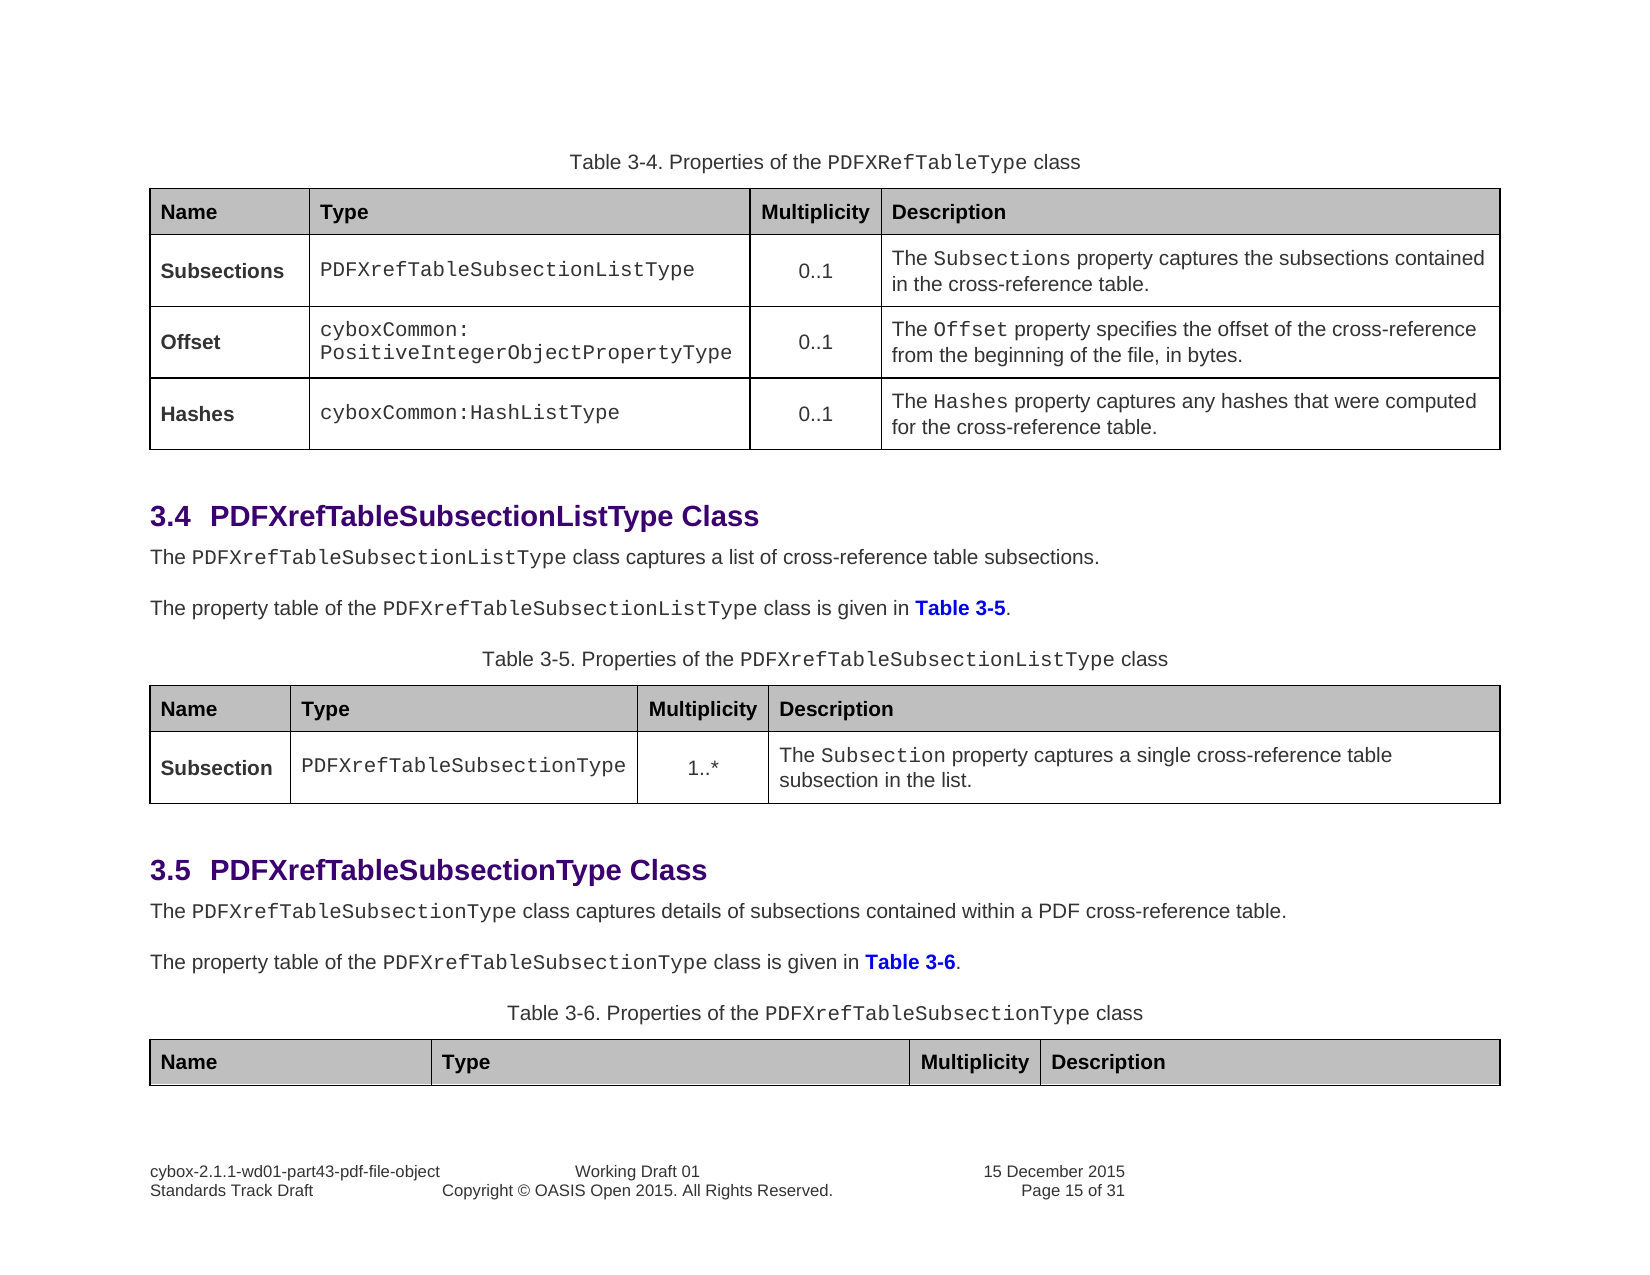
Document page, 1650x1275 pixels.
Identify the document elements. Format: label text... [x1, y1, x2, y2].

table_cell PDFXrefTableSubsectionType [291, 732, 637, 803]
table_header Description [1041, 1040, 1499, 1084]
table_cell 0..1 [751, 235, 881, 306]
table_header Name [151, 1040, 431, 1084]
table_cell 1..* [638, 732, 768, 803]
table_cell Subsection [151, 732, 290, 803]
table_header Description [882, 189, 1499, 234]
table_cell cyboxCommon:HashListType [310, 379, 749, 449]
table_cell Hashes [151, 379, 309, 449]
table_cell The Subsection property captures a single cross-reference table subsection in the list. [769, 732, 1499, 803]
table_header Name [151, 686, 290, 731]
table_cell The Subsections property captures the subsections contained in the cross-reference table. [882, 235, 1499, 306]
table_cell The Offset property specifies the offset of the cross-reference from the beginning of the file, in bytes. [882, 307, 1499, 377]
subtitle PDFXrefTableSubsectionType Class [150, 853, 1500, 886]
table_header Multiplicity [910, 1040, 1040, 1084]
table_header Type [291, 686, 637, 731]
table_header Multiplicity [638, 686, 768, 731]
table_header Type [310, 189, 749, 234]
table_cell PDFXrefTableSubsectionListType [310, 235, 749, 306]
table_header Type [432, 1040, 909, 1084]
table_header Name [151, 189, 309, 234]
table_cell 0..1 [751, 307, 881, 377]
table_header Description [769, 686, 1499, 731]
text The PDFXrefTableSubsectionListType class captures a list of cross-reference table subsections. [150, 545, 1500, 571]
text The PDFXrefTableSubsectionType class captures details of subsections contained within a PDF cross-reference table. [150, 899, 1500, 924]
subtitle PDFXrefTableSubsectionListType Class [150, 499, 1500, 533]
table_cell Offset [151, 307, 309, 377]
table_header Multiplicity [751, 189, 881, 234]
table_cell 0..1 [751, 379, 881, 449]
table_cell Subsections [151, 235, 309, 306]
table_cell The Hashes property captures any hashes that were computed for the cross-reference table. [882, 379, 1499, 449]
table_cell cyboxCommon: PositiveIntegerObjectPropertyType [310, 307, 749, 377]
